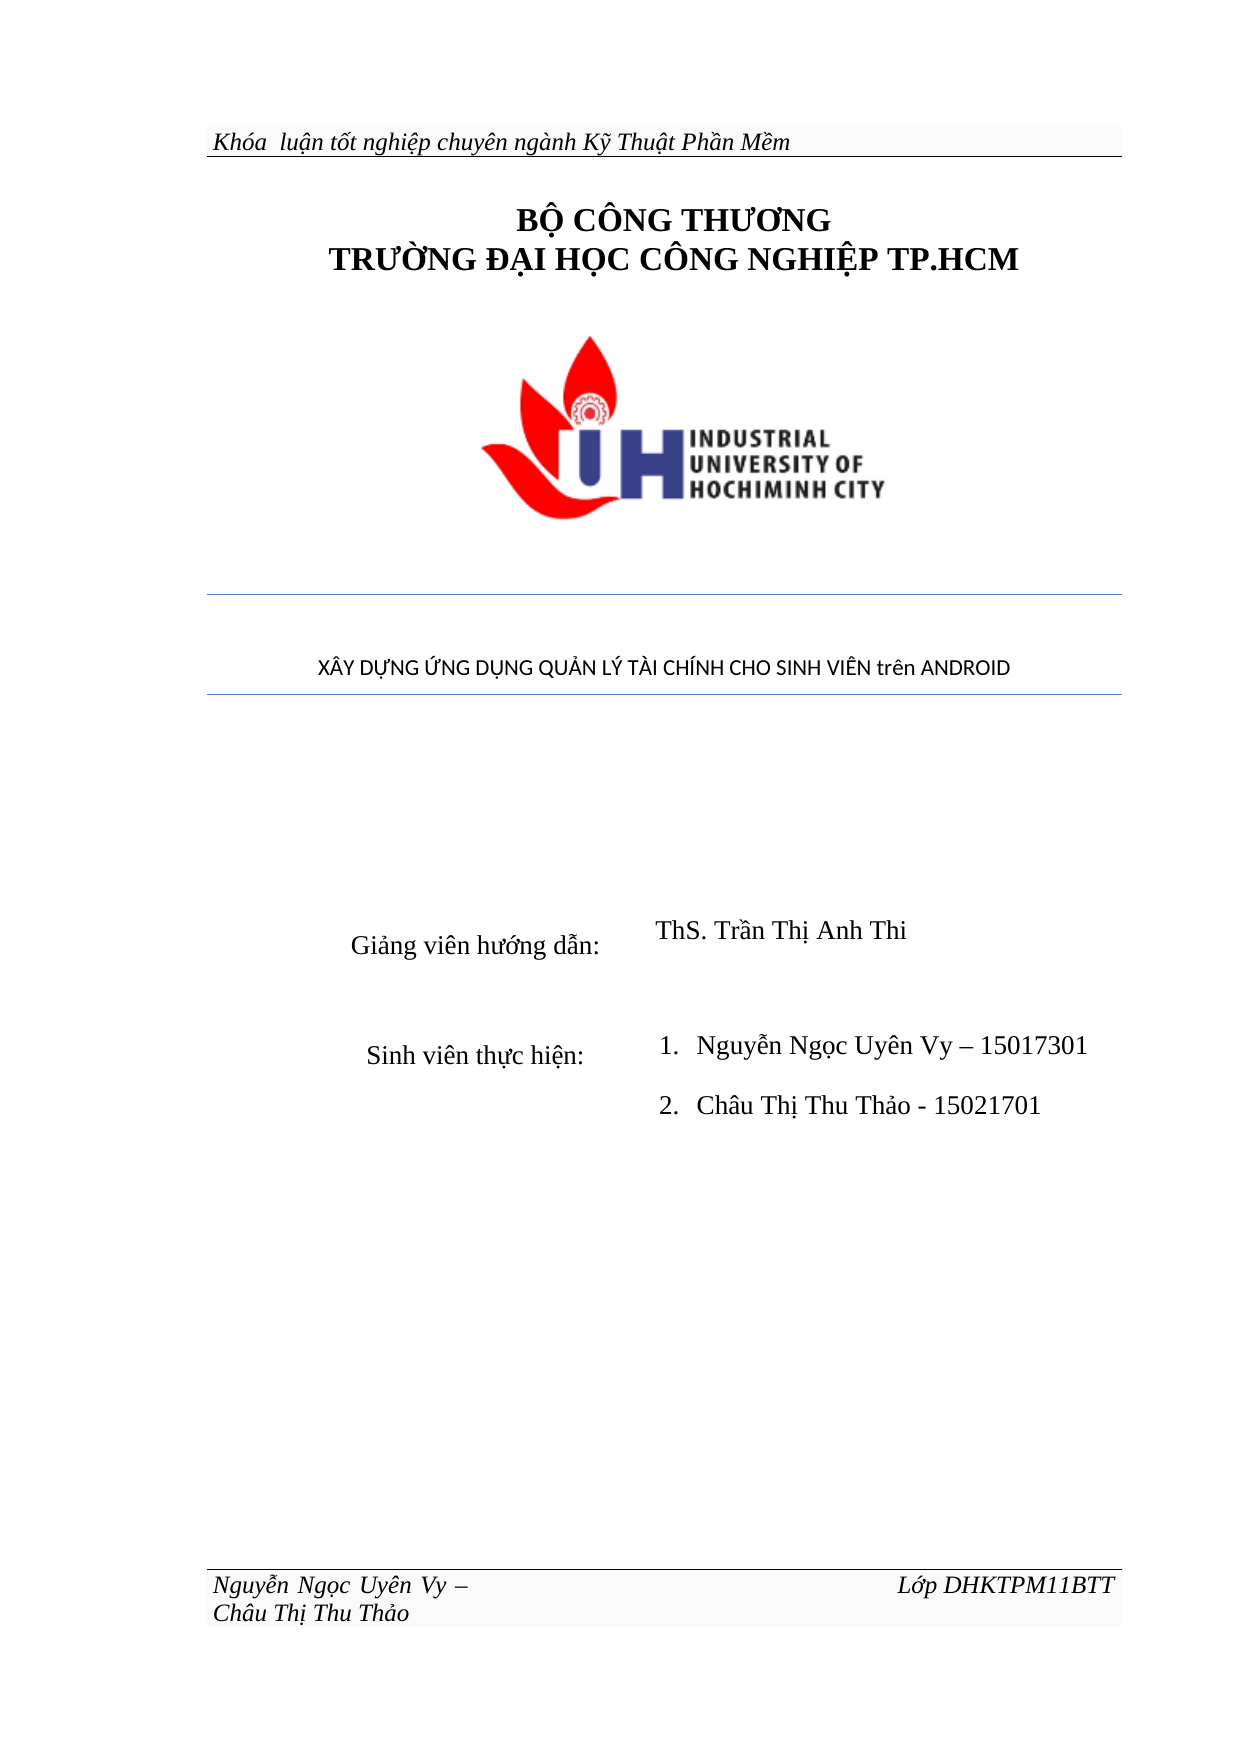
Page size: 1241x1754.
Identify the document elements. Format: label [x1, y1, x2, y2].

picture [481, 336, 886, 521]
